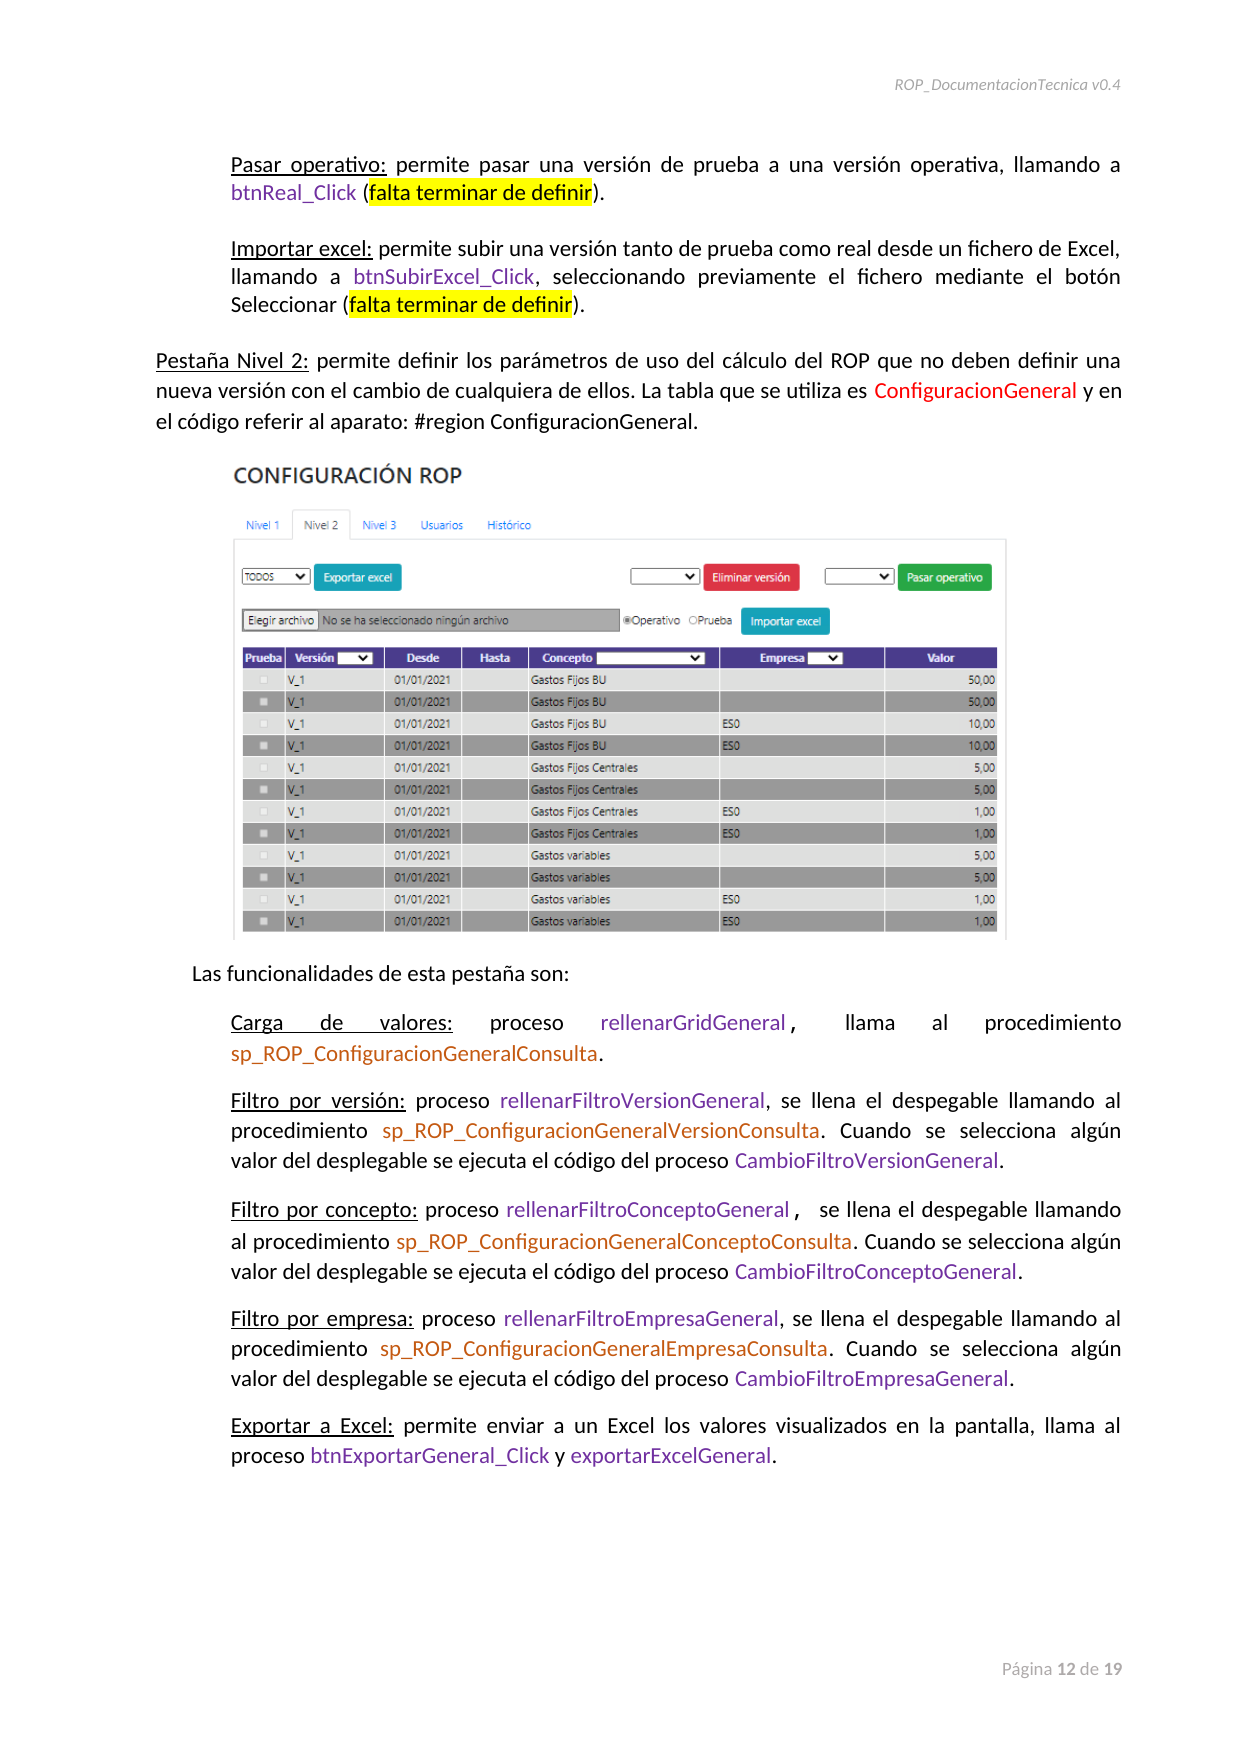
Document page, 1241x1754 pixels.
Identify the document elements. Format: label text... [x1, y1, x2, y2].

text Las funcionalidades de esta pestaña son: [192, 959, 1122, 987]
text Carga de valores: proceso rellenarGridGeneral, llama al procedimiento sp_ROP_ConfiguracionGeneralConsulta. [231, 1006, 1122, 1067]
text Filtro por versión: proceso rellenarFiltroVersionGeneral, se llena el despegable llamando al procedimiento sp_ROP_ConfiguracionGeneralVersionConsulta. Cuando se selecciona algún valor del desplegable se ejecuta el código del proceso CambioFiltroVersionGeneral. [231, 1086, 1122, 1174]
text Pasar operativo: permite pasar una versión de prueba a una versión operativa, llamando a btnReal_Click (falta terminar de definir). [231, 150, 1122, 206]
text Pestaña Nivel 2: permite definir los parámetros de uso del cálculo del ROP que no deben definir una nueva versión con el cambio de cualquiera de ellos. La tabla que se utiliza es ConfiguracionGeneral y en el código referir al aparato: #region ConfiguracionGeneral. [156, 346, 1122, 435]
picture [222, 453, 1018, 940]
text Filtro por concepto: proceso rellenarFiltroConceptoGeneral, se llena el despegable llamando al procedimiento sp_ROP_ConfiguracionGeneralConceptoConsulta. Cuando se selecciona algún valor del desplegable se ejecuta el código del proceso CambioFiltroConceptoGeneral. [231, 1193, 1122, 1285]
text Filtro por empresa: proceso rellenarFiltroEmpresaGeneral, se llena el despegable llamando al procedimiento sp_ROP_ConfiguracionGeneralEmpresaConsulta. Cuando se selecciona algún valor del desplegable se ejecuta el código del proceso CambioFiltroEmpresaGeneral. [231, 1304, 1122, 1392]
text Importar excel: permite subir una versión tanto de prueba como real desde un fichero de Excel, llamando a btnSubirExcel_Click, seleccionando previamente el fichero mediante el botón Seleccionar (falta terminar de definir). [231, 234, 1122, 318]
text Exportar a Excel: permite enviar a un Excel los valores visualizados en la pantalla, llama al proceso btnExportarGeneral_Click y exportarExcelGeneral. [231, 1411, 1122, 1469]
